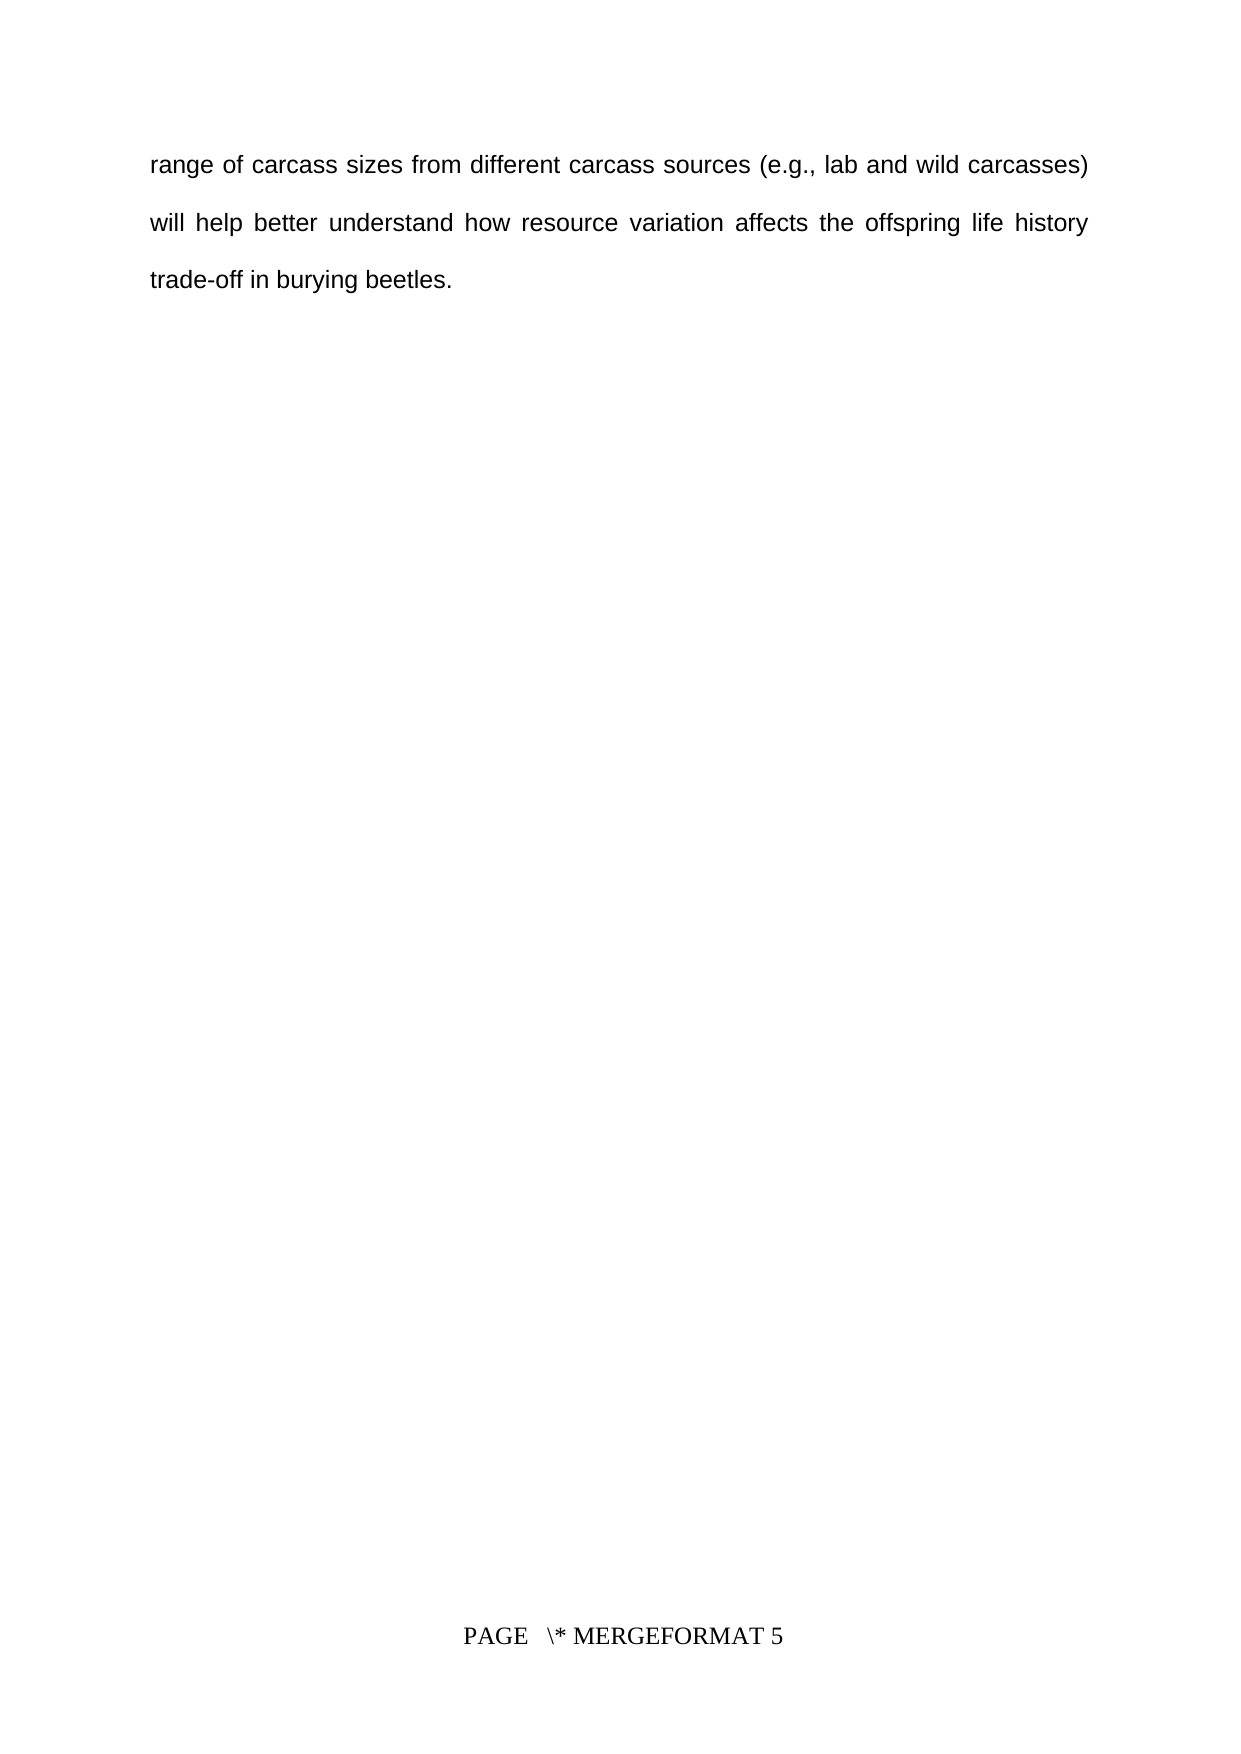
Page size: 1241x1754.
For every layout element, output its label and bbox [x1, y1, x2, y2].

text [150, 150, 1090, 294]
